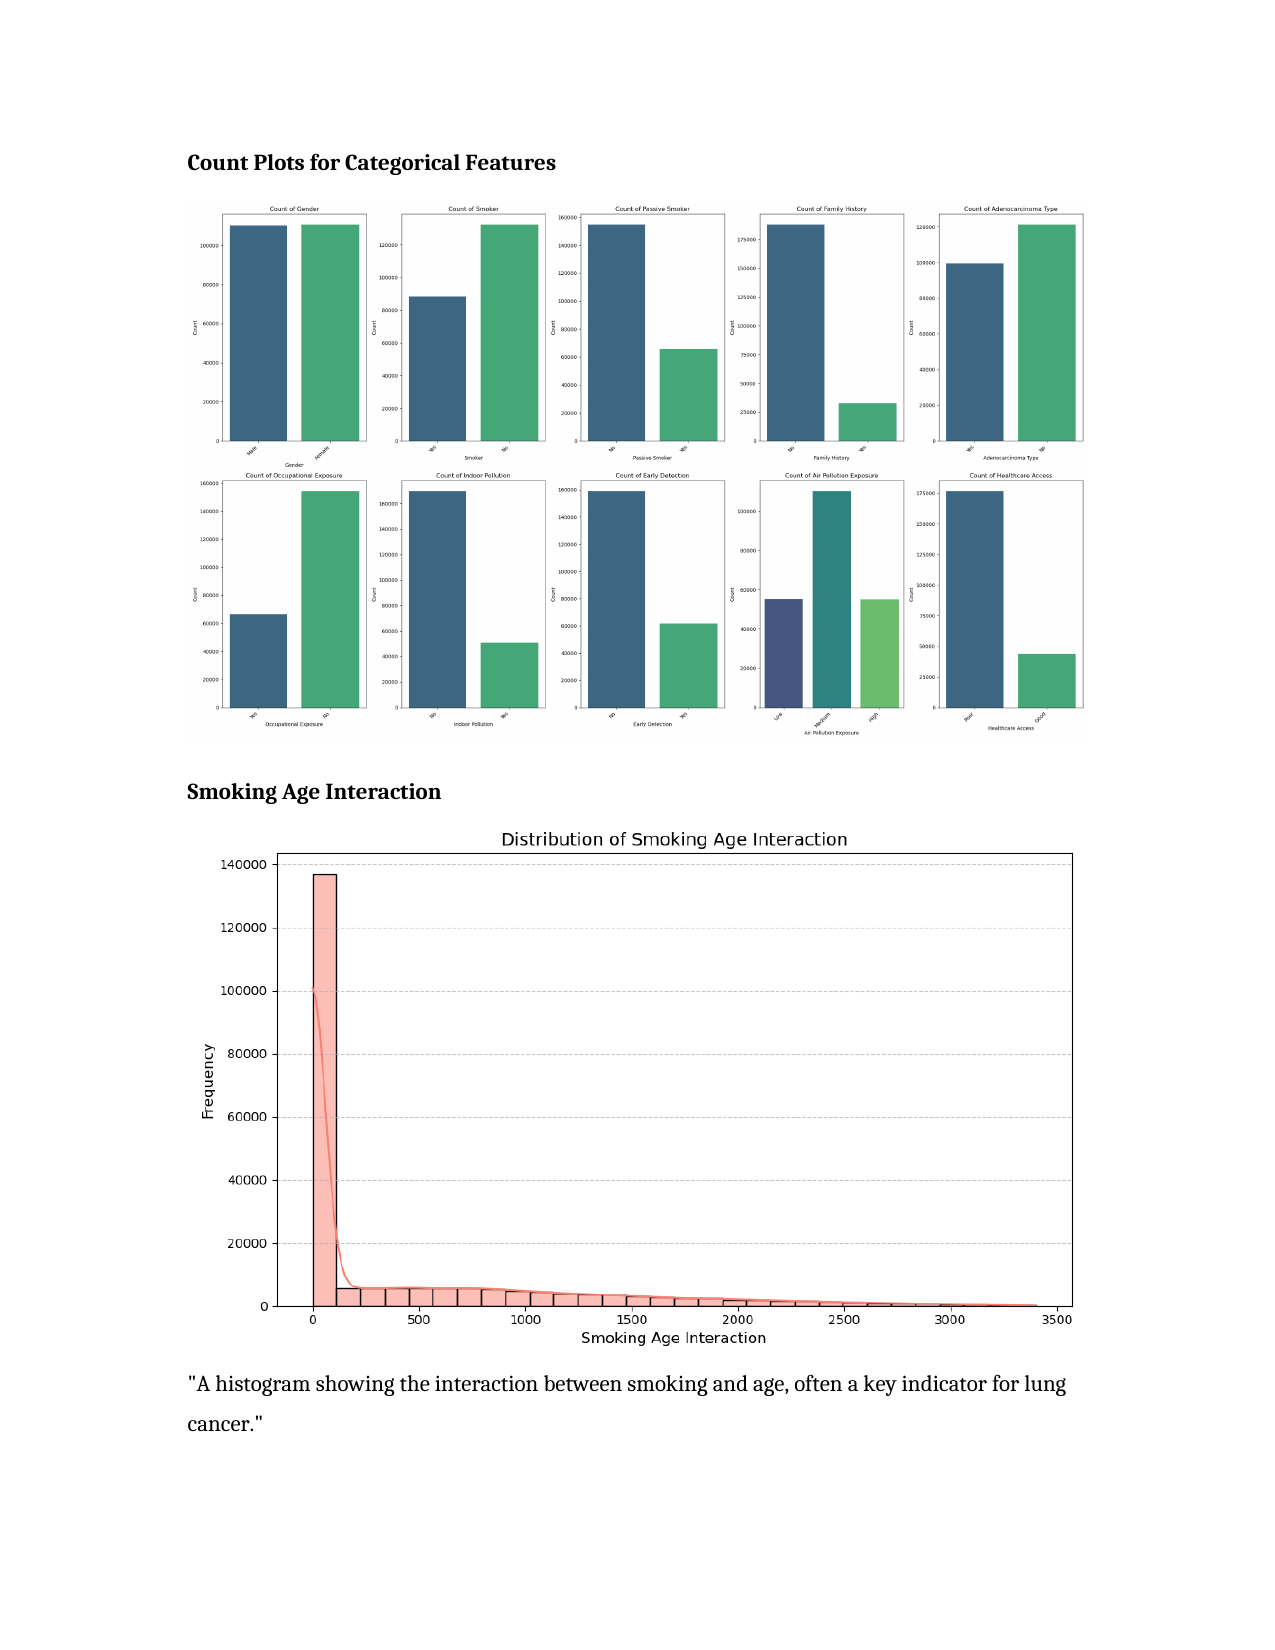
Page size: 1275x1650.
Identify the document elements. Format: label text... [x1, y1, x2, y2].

text Smoking Age Interaction"A histogram showing the interaction between smoking and age, often a key indicator for lung cancer." [187, 1359, 1087, 1437]
text Count Plots for Categorical Features [187, 150, 1087, 176]
text Smoking Age Interaction"A histogram showing the interaction between smoking and age, often a key indicator for lung cancer." [187, 779, 1087, 818]
picture [187, 818, 1088, 1359]
picture [187, 201, 1088, 741]
